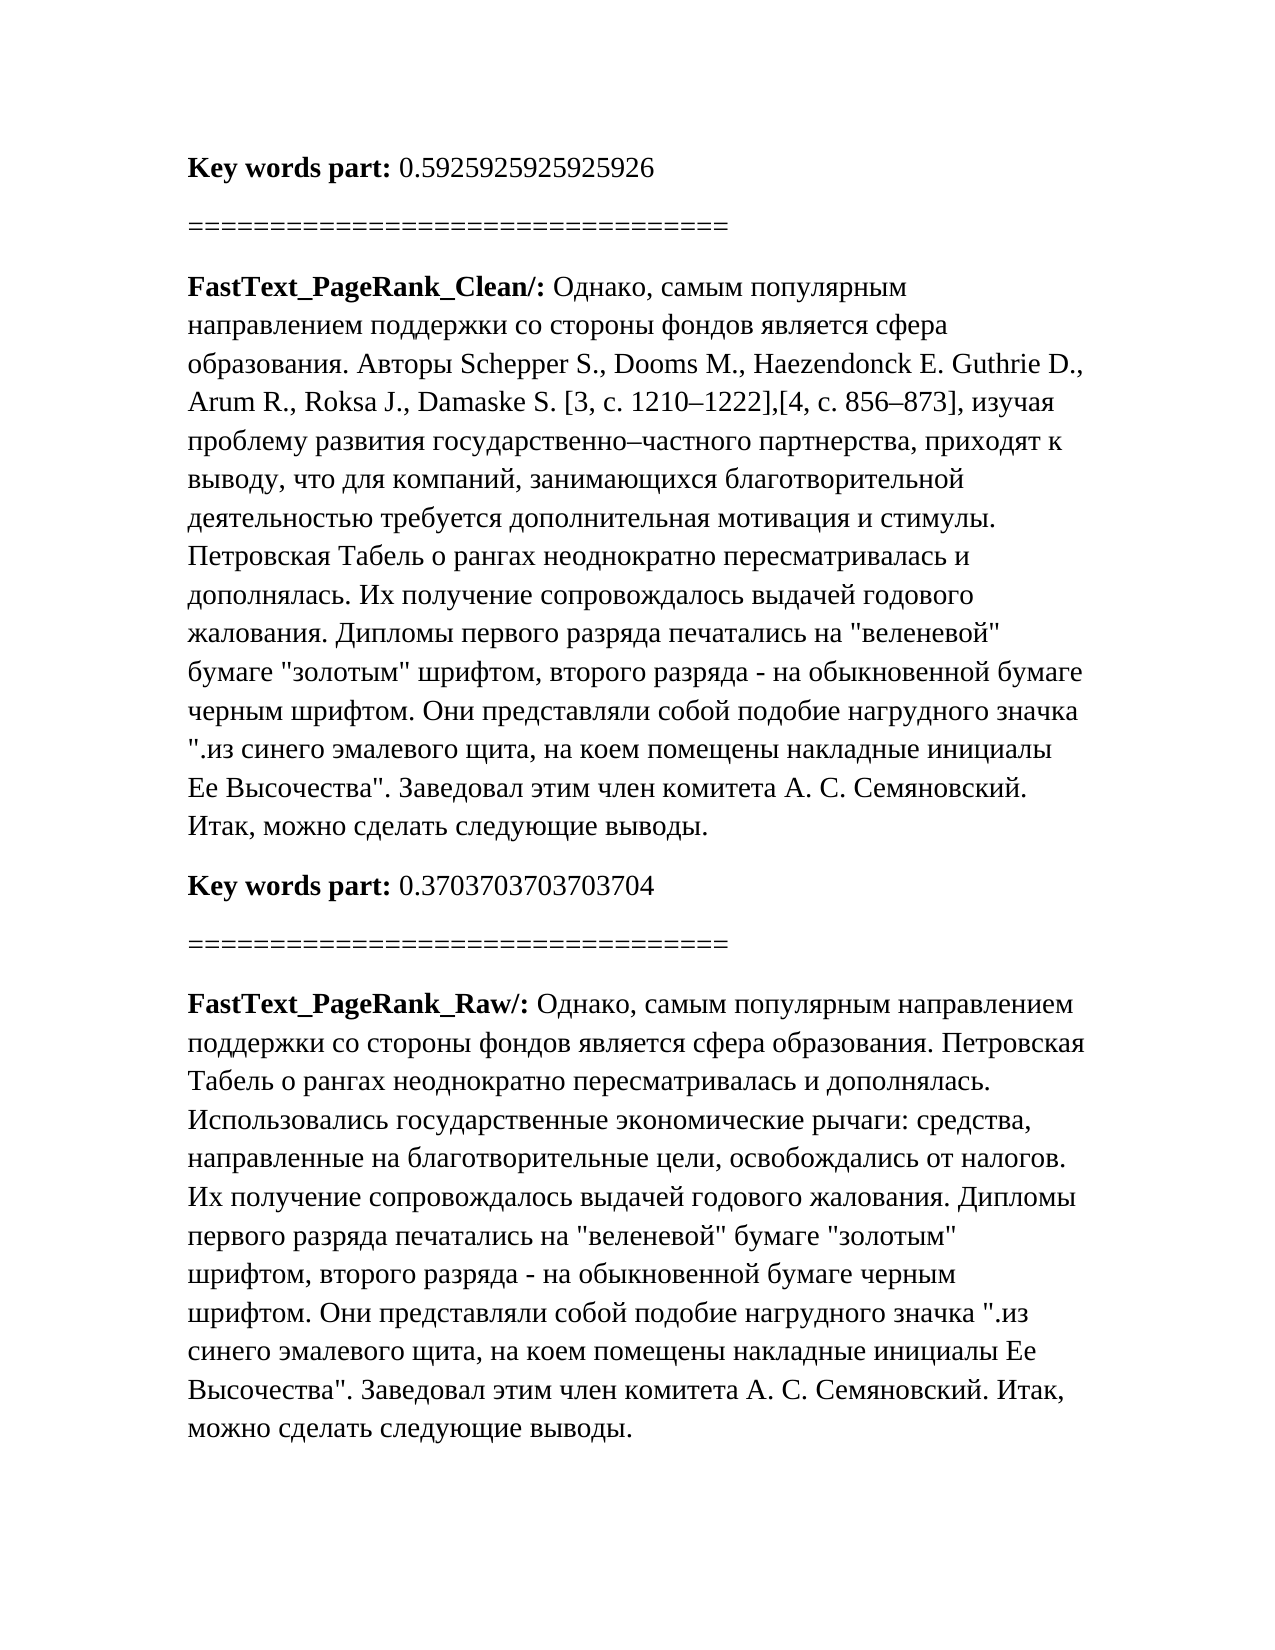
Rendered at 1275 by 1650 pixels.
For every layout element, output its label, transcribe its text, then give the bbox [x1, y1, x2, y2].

text Key words part: 0.3703703703703704 [187, 868, 1087, 901]
text ================================= [187, 209, 1087, 243]
text Key words part: 0.5925925925925926 [187, 150, 1087, 183]
text ================================= [187, 927, 1087, 961]
text FastText_PageRank_Clean/: Однако, самым популярным направлением поддержки со стороны фондов является сфера образования. Авторы Schepper S., Dooms M., Haezendonck E. Guthrie D., Arum R., Roksa J., Damaske S. [3, с. 1210–1222],[4, c. 856–873], изучая проблему развития государственно–частного партнерства, приходят к выводу, что для компаний, занимающихся благотворительной деятельностью требуется дополнительная мотивация и стимулы. Петровская Табель о рангах неоднократно пересматривалась и дополнялась. Их получение сопровождалось выдачей годового жалования. Дипломы первого разряда печатались на "веленевой" бумаге "золотым" шрифтом, второго разряда - на обыкновенной бумаге черным шрифтом. Они представляли собой подобие нагрудного значка ".из синего эмалевого щита, на коем помещены накладные инициалы Ее Высочества". Заведовал этим член комитета А. С. Семяновский. Итак, можно сделать следующие выводы. [187, 269, 1087, 842]
text FastText_PageRank_Raw/: Однако, самым популярным направлением поддержки со стороны фондов является сфера образования. Петровская Табель о рангах неоднократно пересматривалась и дополнялась. Использовались государственные экономические рычаги: средства, направленные на благотворительные цели, освобождались от налогов. Их получение сопровождалось выдачей годового жалования. Дипломы первого разряда печатались на "веленевой" бумаге "золотым" шрифтом, второго разряда - на обыкновенной бумаге черным шрифтом. Они представляли собой подобие нагрудного значка ".из синего эмалевого щита, на коем помещены накладные инициалы Ее Высочества". Заведовал этим член комитета А. С. Семяновский. Итак, можно сделать следующие выводы. [187, 986, 1087, 1444]
